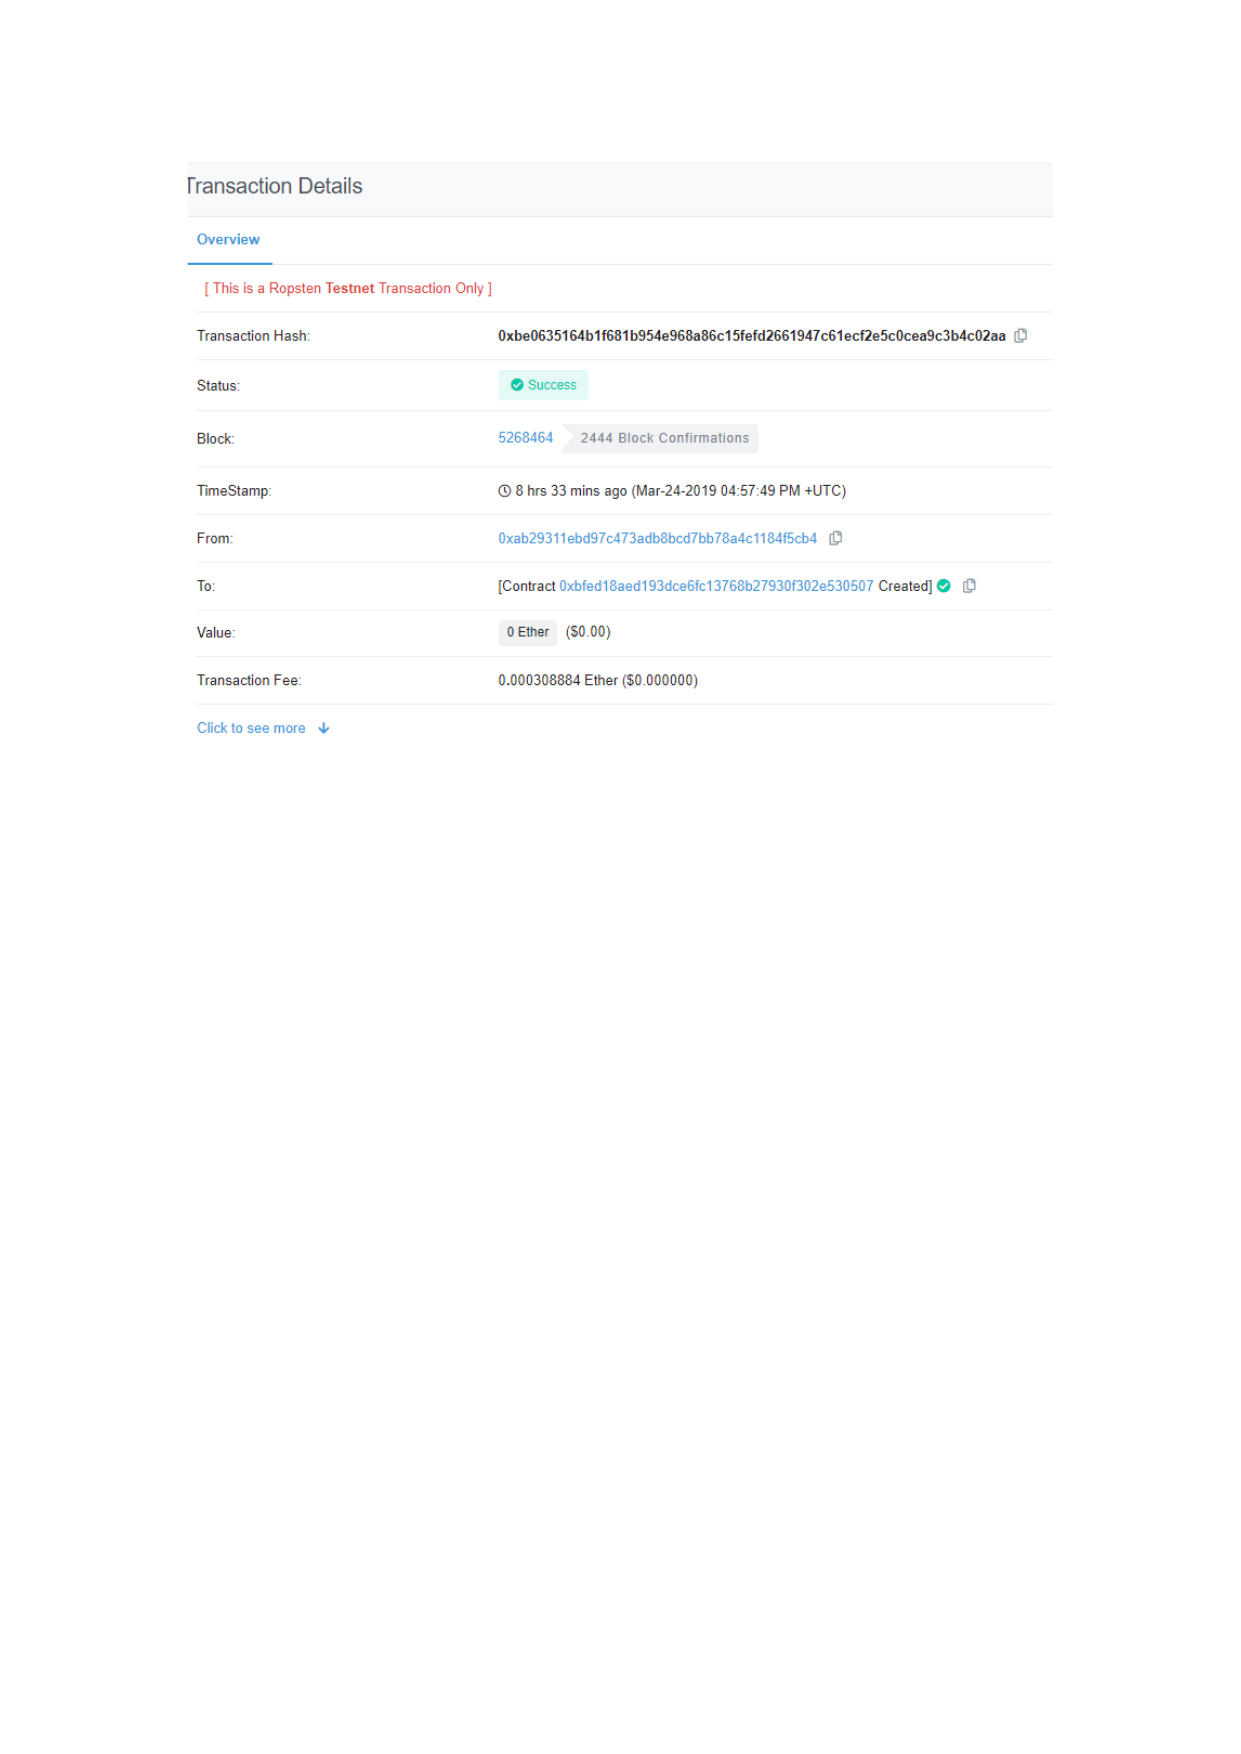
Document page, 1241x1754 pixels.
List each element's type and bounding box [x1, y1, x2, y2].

picture [187, 162, 1053, 747]
